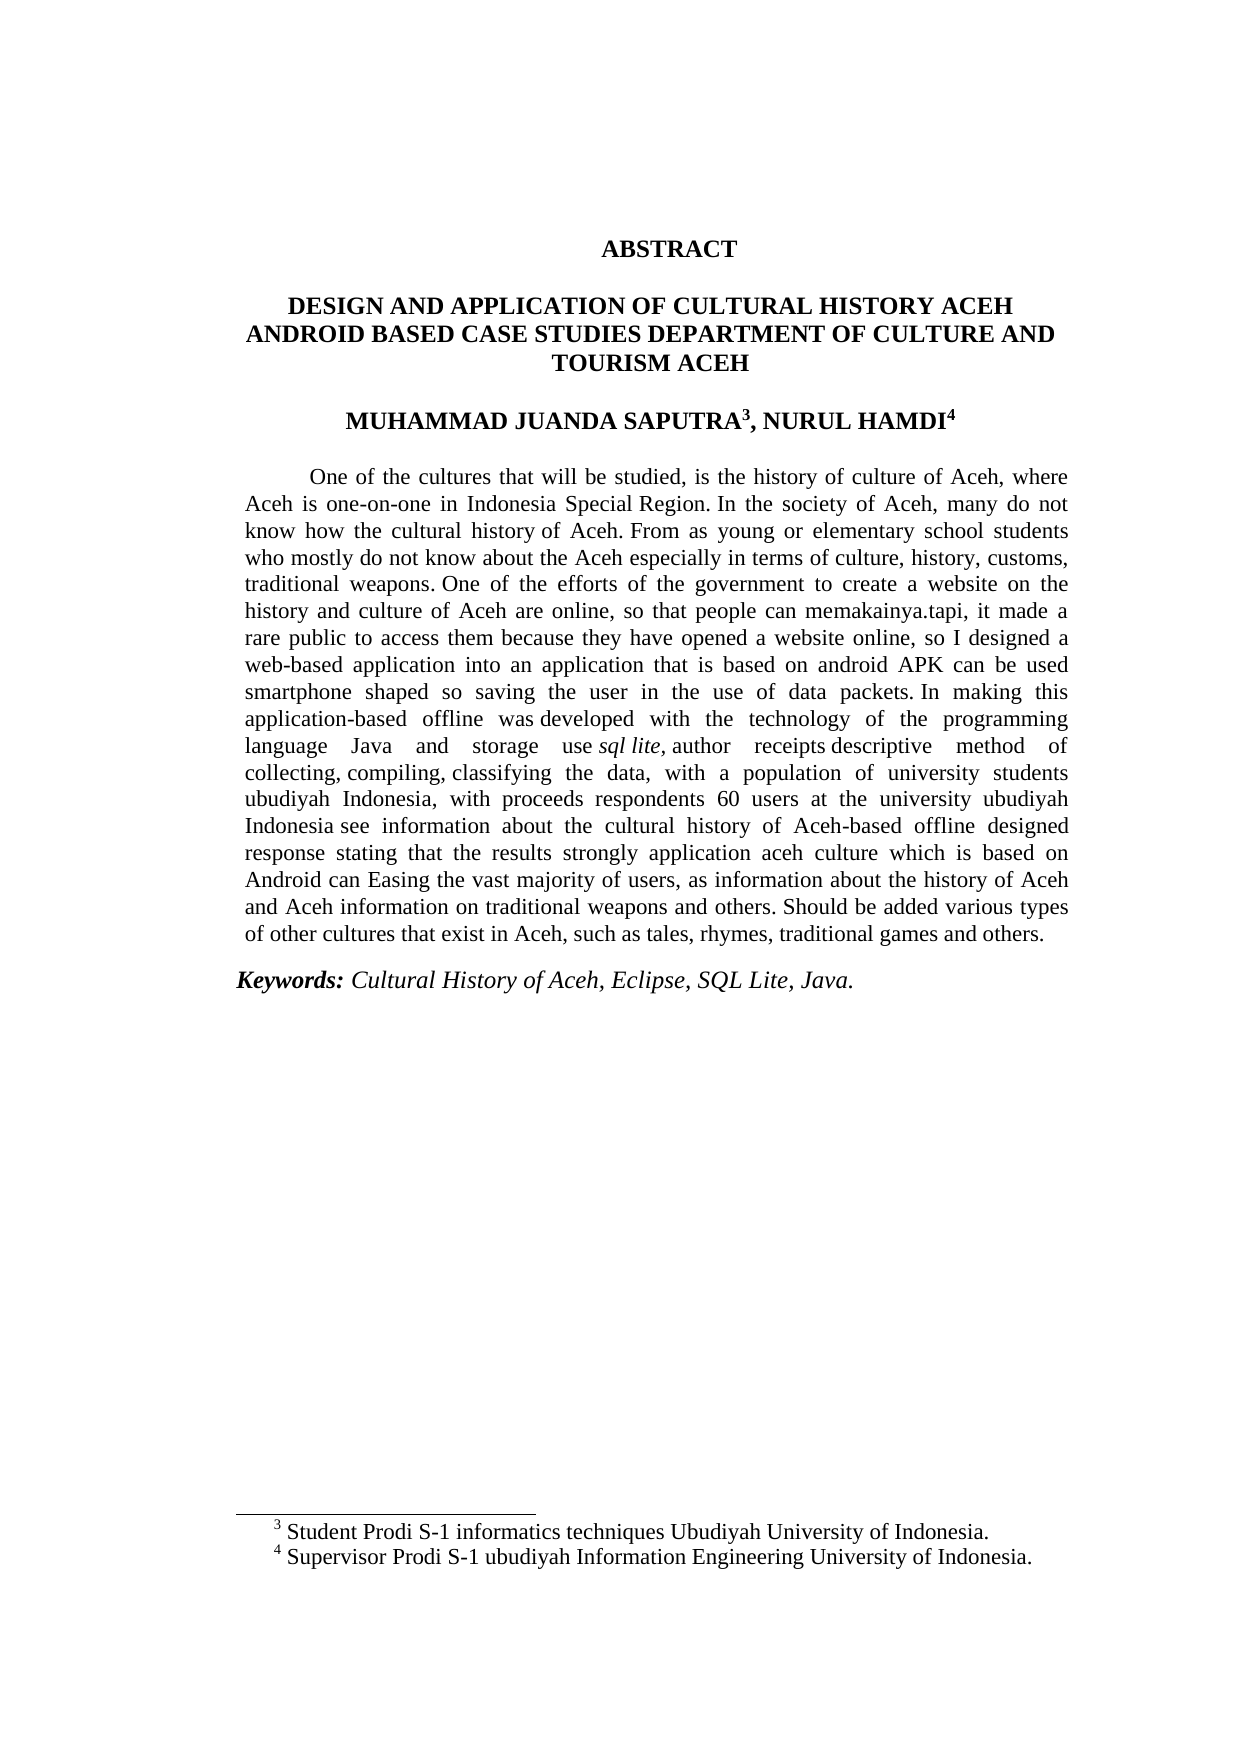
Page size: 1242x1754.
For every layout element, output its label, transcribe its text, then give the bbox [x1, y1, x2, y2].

text DESIGN AND APPLICATION OF CULTURAL HISTORY ACEH ANDROID BASED CASE STUDIES DEPARTMENT OF CULTURE AND TOURISM ACEH [243, 291, 1058, 377]
text MUHAMMAD JUANDA SAPUTRA3, NURUL HAMDI4 [341, 404, 960, 435]
text One of the cultures that will be studied, is the history of culture of Aceh, where Aceh is one-on-one in Indonesia Special Region. In the society of Aceh, many do not know how the cultural history of Aceh. From as young or elementary school students who mostly do not know about the Aceh especially in terms of culture, history, customs, traditional weapons. One of the efforts of the government to create a website on the history and culture of Aceh are online, so that people can memakainya.tapi, it made a rare public to access them because they have opened a website online, so I designed a web-based application into an application that is based on android APK can be used smartphone shaped so saving the user in the use of data packets. In making this application-based offline was developed with the technology of the programming language Java and storage use sql lite, author receipts descriptive method of collecting, compiling, classifying the data, with a population of university students ubudiyah Indonesia, with proceeds respondents 60 users at the university ubudiyah Indonesia see information about the cultural history of Aceh-based offline designed response stating that the results strongly application aceh culture which is based on Android can Easing the vast majority of users, as information about the history of Aceh and Aceh information on traditional weapons and others. Should be added various types of other cultures that exist in Aceh, such as tales, rhymes, traditional games and others. [244, 463, 1069, 946]
text 4 Supervisor Prodi S-1 ubudiyah Information Engineering University of Indonesia. [274, 1544, 1077, 1569]
text ABSTRACT [596, 234, 742, 263]
text Keywords: Cultural History of Aceh, Eclipse, SQL Lite, Java. [236, 966, 1077, 993]
text 3 Student Prodi S-1 informatics techniques Ubudiyah University of Indonesia. [274, 1516, 1077, 1544]
